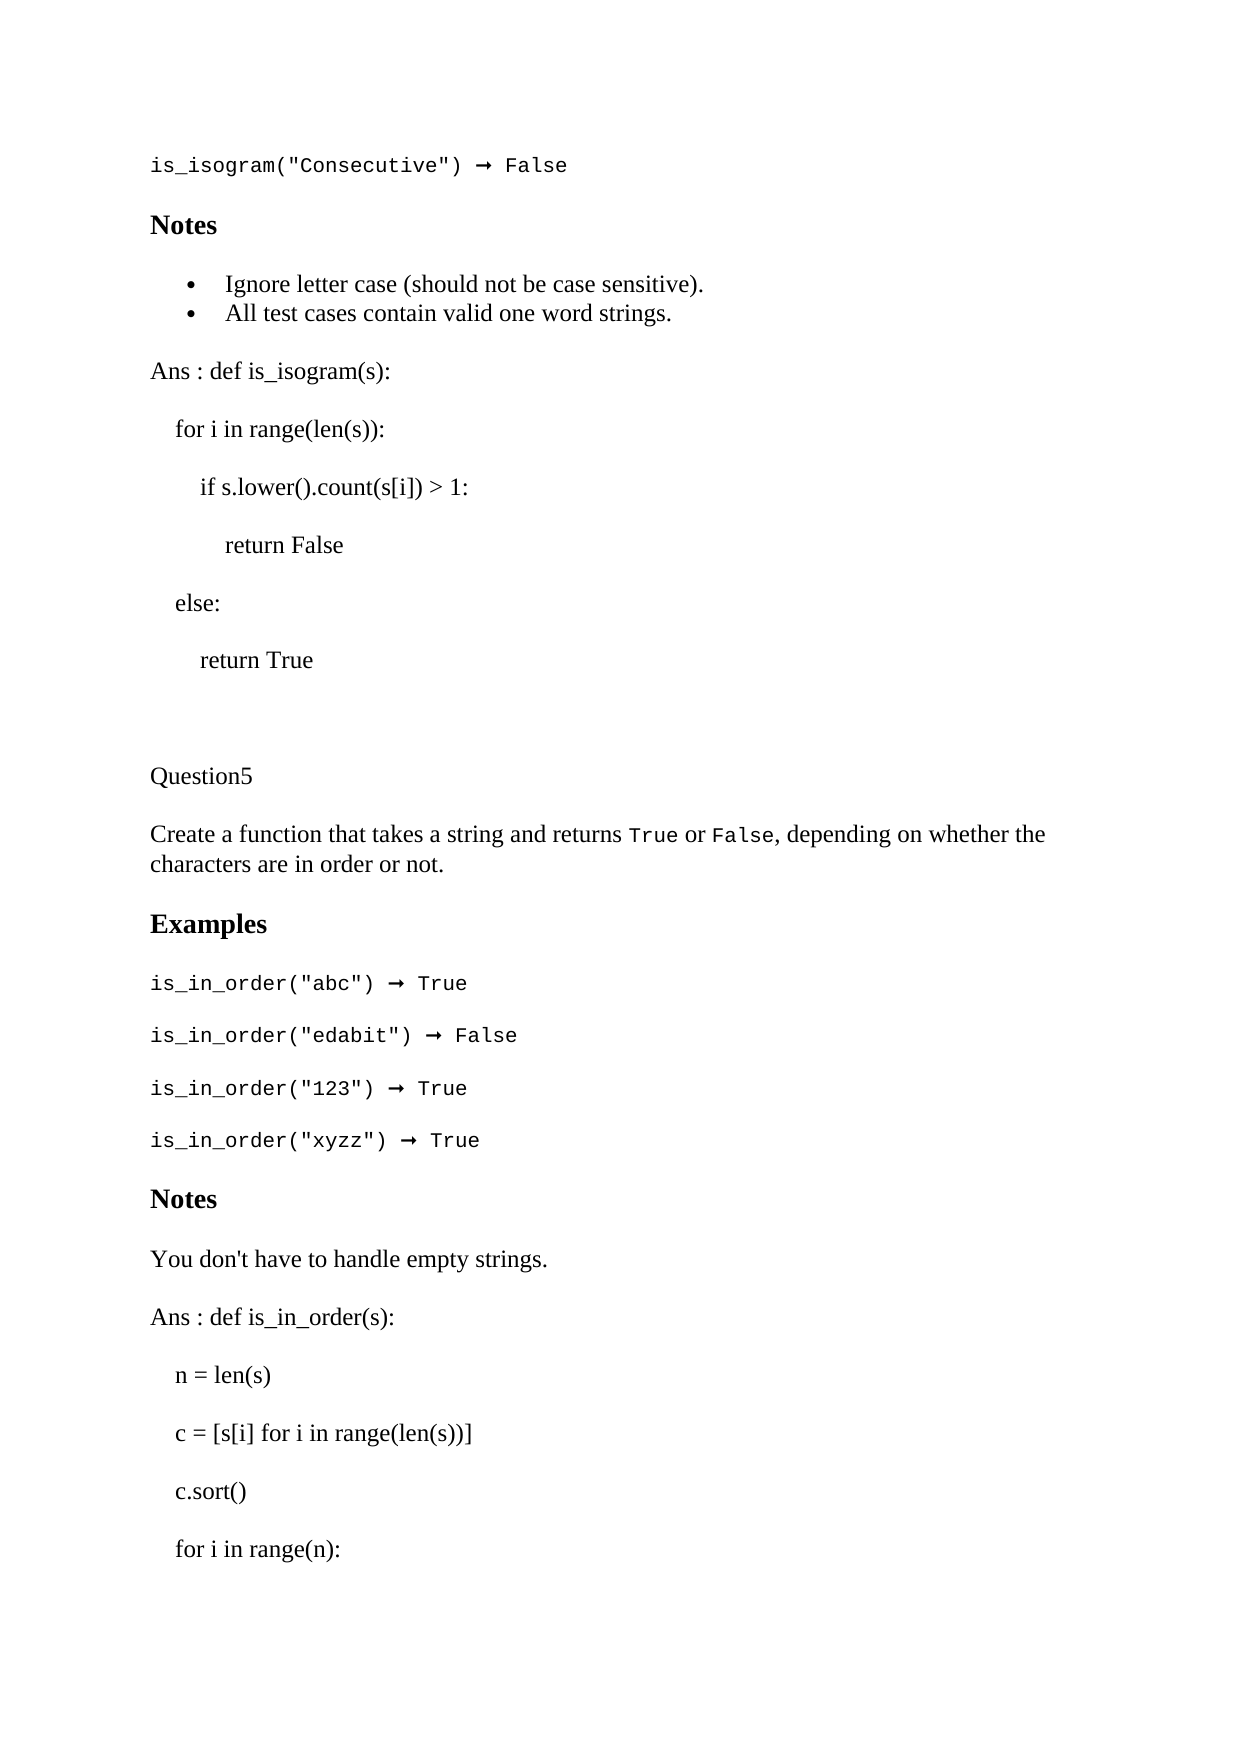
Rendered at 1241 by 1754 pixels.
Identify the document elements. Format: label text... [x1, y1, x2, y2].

text Ans : def is_in_order(s): [150, 1302, 1090, 1331]
text is_in_order("123") ➞ True [150, 1073, 1090, 1101]
text for i in range(len(s)): [150, 414, 1090, 443]
text is_isogram("Consecutive") ➞ False [150, 150, 1090, 178]
list All test cases contain valid one word strings. [187, 298, 1090, 327]
subtitle Notes [150, 1183, 1090, 1215]
text You don't have to handle empty strings. [150, 1244, 1090, 1273]
text return False [150, 530, 1090, 558]
text is_in_order("xyzz") ➞ True [150, 1125, 1090, 1153]
subtitle Examples [150, 907, 1090, 939]
text c = [s[i] for i in range(len(s))] [150, 1418, 1090, 1447]
text c.sort() [150, 1476, 1090, 1504]
list Ignore letter case (should not be case sensitive). [187, 269, 1090, 298]
text Question5 [150, 761, 1090, 790]
text Notes [150, 208, 1090, 240]
text is_in_order("edabit") ➞ False [150, 1021, 1090, 1049]
text for i in range(n): [150, 1534, 1090, 1562]
text Create a function that takes a string and returns True or False, depending on whether the characters are in order or not. [150, 819, 1090, 878]
text else: [150, 588, 1090, 616]
text n = len(s) [150, 1360, 1090, 1389]
text return True [150, 646, 1090, 674]
text is_in_order("abc") ➞ True [150, 968, 1090, 997]
text if s.lower().count(s[i]) > 1: [150, 472, 1090, 501]
text Ans : def is_isogram(s): [150, 356, 1090, 385]
